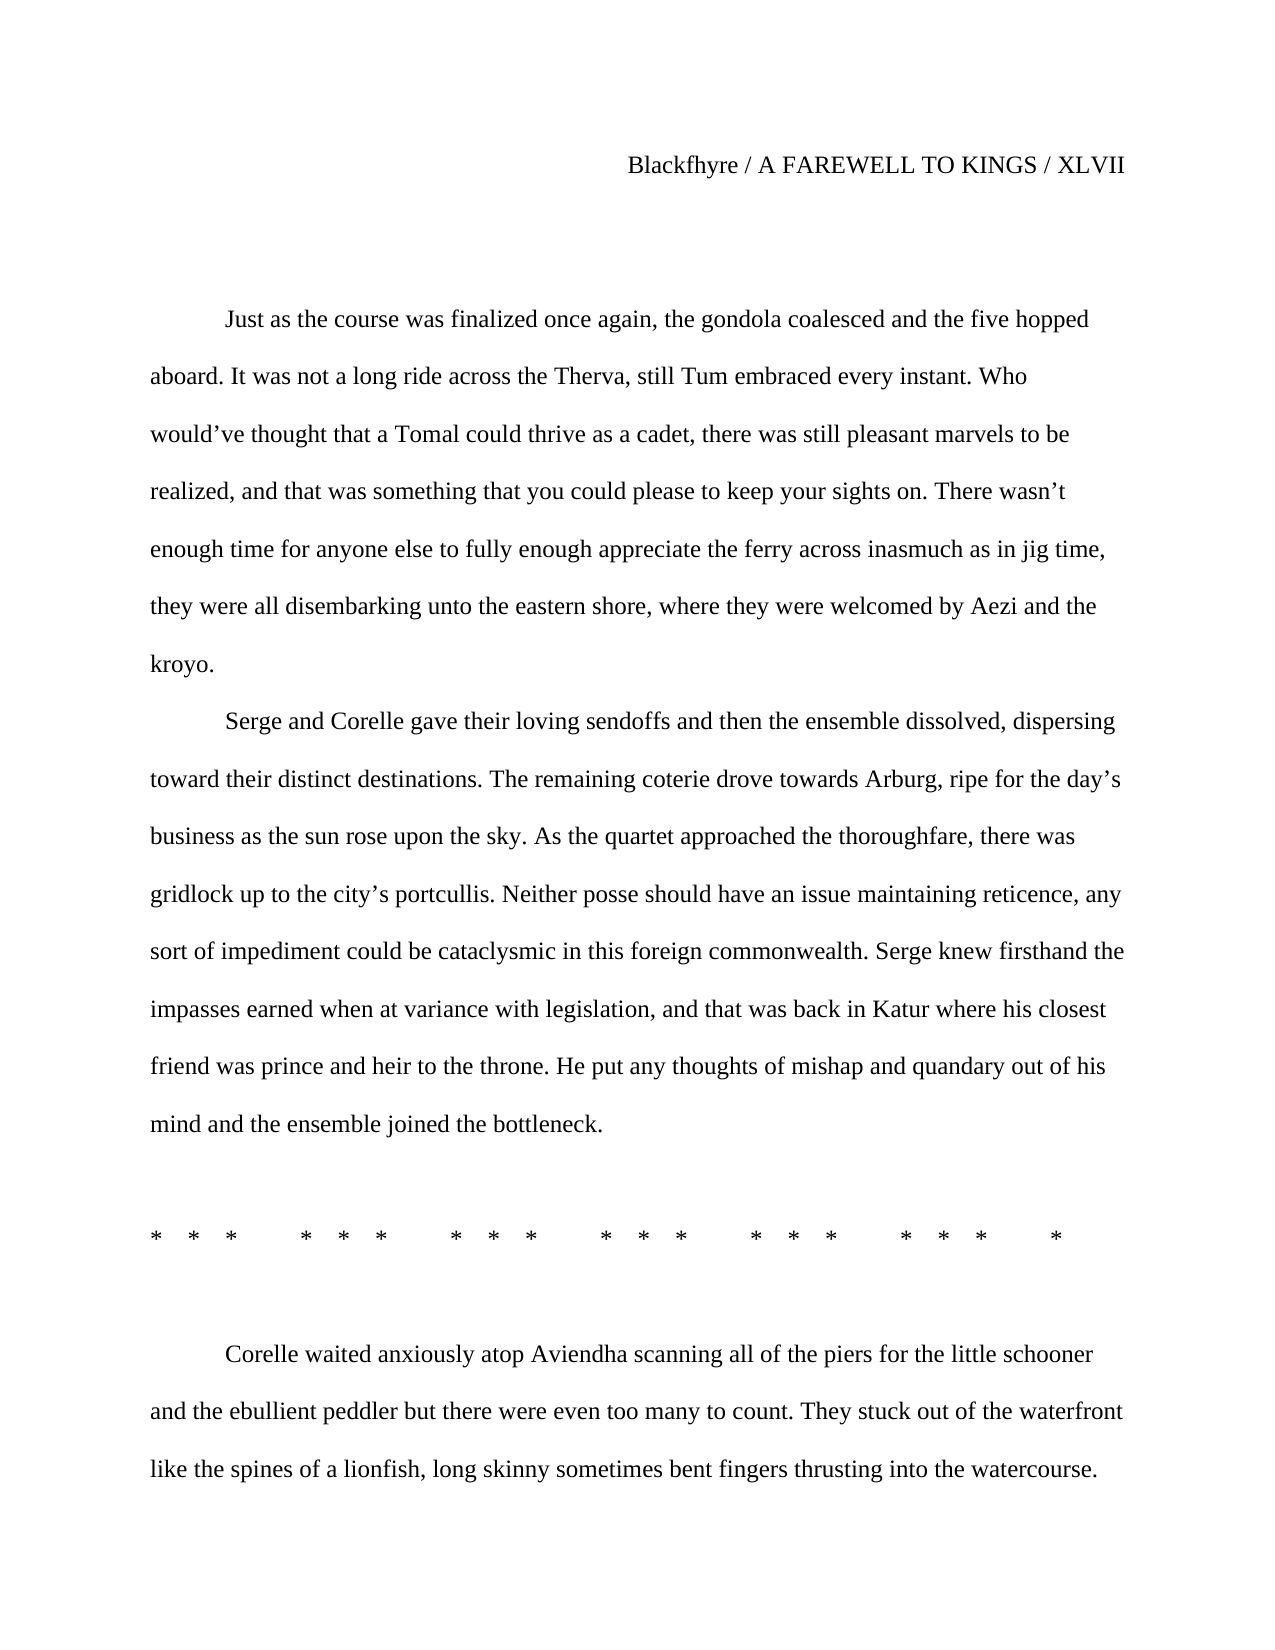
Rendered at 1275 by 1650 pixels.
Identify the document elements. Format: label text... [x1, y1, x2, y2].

text Serge and Corelle gave their loving sendoffs and then the ensemble dissolved, dispersing toward their distinct destinations. The remaining coterie drove towards Arburg, ripe for the day’s business as the sun rose upon the sky. As the quartet approached the thoroughfare, there was gridlock up to the city’s portcullis. Neither posse should have an issue maintaining reticence, any sort of impediment could be cataclysmic in this foreign commonwealth. Serge knew firsthand the impasses earned when at variance with legislation, and that was back in Katur where his closest friend was prince and heir to the throne. He put any thoughts of mishap and quandary out of his mind and the ensemble joined the bottleneck. [150, 706, 1125, 1137]
text Just as the course was finalized once again, the gondola coalesced and the five hopped aboard. It was not a long ride across the Therva, still Tum embraced every instant. Who would’ve thought that a Tomal could thrive as a cadet, there was still pleasant marvels to be realized, and that was something that you could please to keep your sights on. There wasn’t enough time for anyone else to fully enough appreciate the ferry across inasmuch as in jig time, they were all disembarking unto the eastern shore, where they were welcomed by Aezi and the kroyo. [150, 304, 1125, 677]
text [150, 1339, 1125, 1482]
text * * * * * * * * * * * * * * * * * * * [150, 1224, 1125, 1252]
